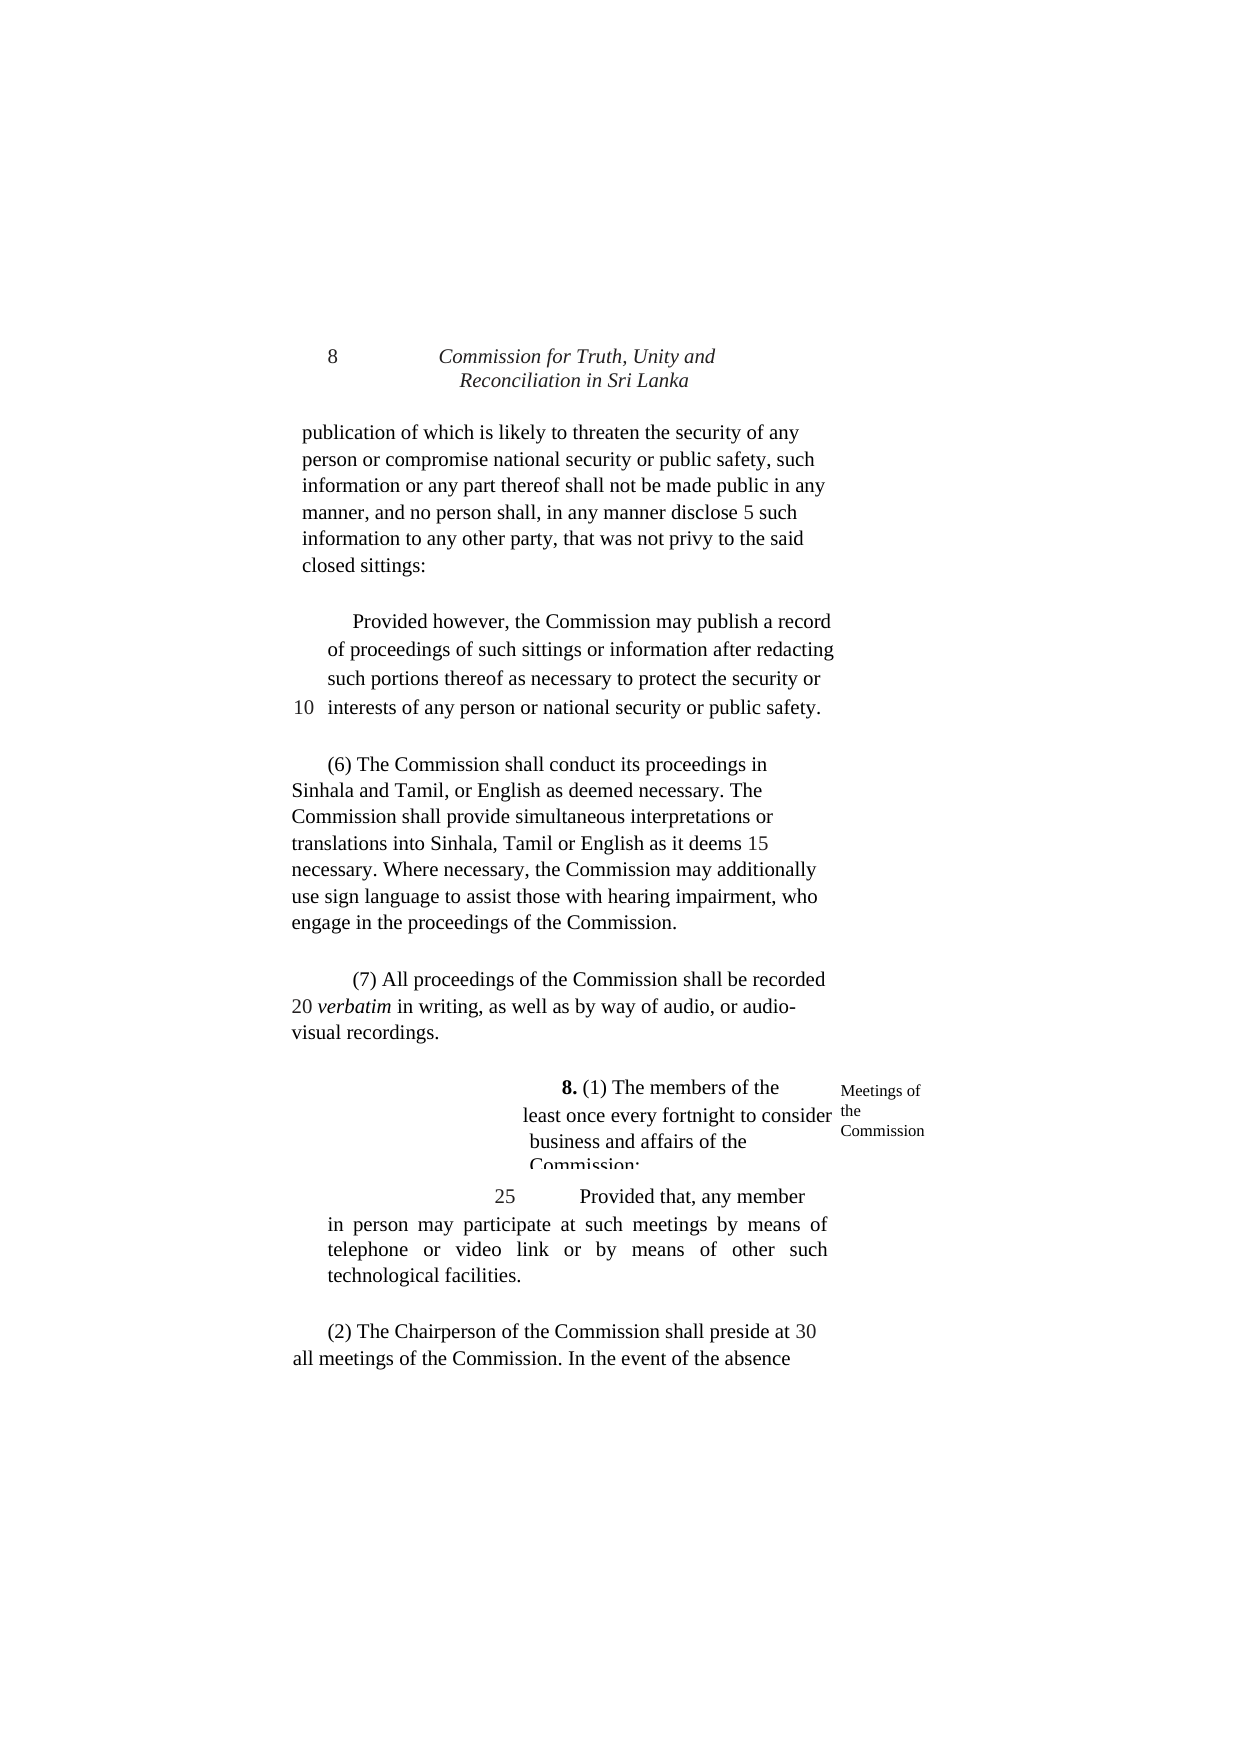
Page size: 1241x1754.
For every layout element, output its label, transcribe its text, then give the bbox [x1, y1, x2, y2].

text publication of which is likely to threaten the security of any person or compromise national security or public safety, such information or any part thereof shall not be made public in any manner, and no person shall, in any manner disclose 5 such information to any other party, that was not privy to the said closed sittings: [302, 420, 835, 577]
table_cell business and affairs of the Commission: [521, 1127, 834, 1168]
table_header Meetings of [834, 1070, 1147, 1100]
text 8 Commission for Truth, Unity and Reconciliation in Sri Lanka [327, 345, 730, 392]
table_cell Provided that, any member unable to attend a meeting [521, 1169, 834, 1210]
table_header 8. (1) The members of the Commission shall meet, at [521, 1070, 834, 1100]
text 20 verbatim in writing, as well as by way of audio, or audio-visual recordings. [291, 994, 835, 1044]
text in person may participate at such meetings by means of telephone or video link or by means of other such technological facilities. [327, 1211, 828, 1287]
table_cell least once every fortnight to consider and deliberate on the [521, 1100, 834, 1127]
text (2) The Chairperson of the Commission shall preside at 30 all meetings of the Commission. In the event of the absence [293, 1319, 835, 1369]
text Provided however, the Commission may publish a record of proceedings of such sittings or information after redacting such portions thereof as necessary to protect the security or 10 interests of any person or national security or public safety. [293, 609, 835, 720]
table_cell Commission [834, 1121, 1147, 1210]
table_header 25 [208, 1070, 521, 1210]
table_cell the [834, 1100, 1147, 1121]
text (6) The Commission shall conduct its proceedings in Sinhala and Tamil, or English as deemed necessary. The Commission shall provide simultaneous interpretations or translations into Sinhala, Tamil or English as it deems 15 necessary. Where necessary, the Commission may additionally use sign language to assist those with hearing impairment, who engage in the proceedings of the Commission. [291, 751, 835, 934]
text (7) All proceedings of the Commission shall be recorded [352, 967, 1090, 991]
